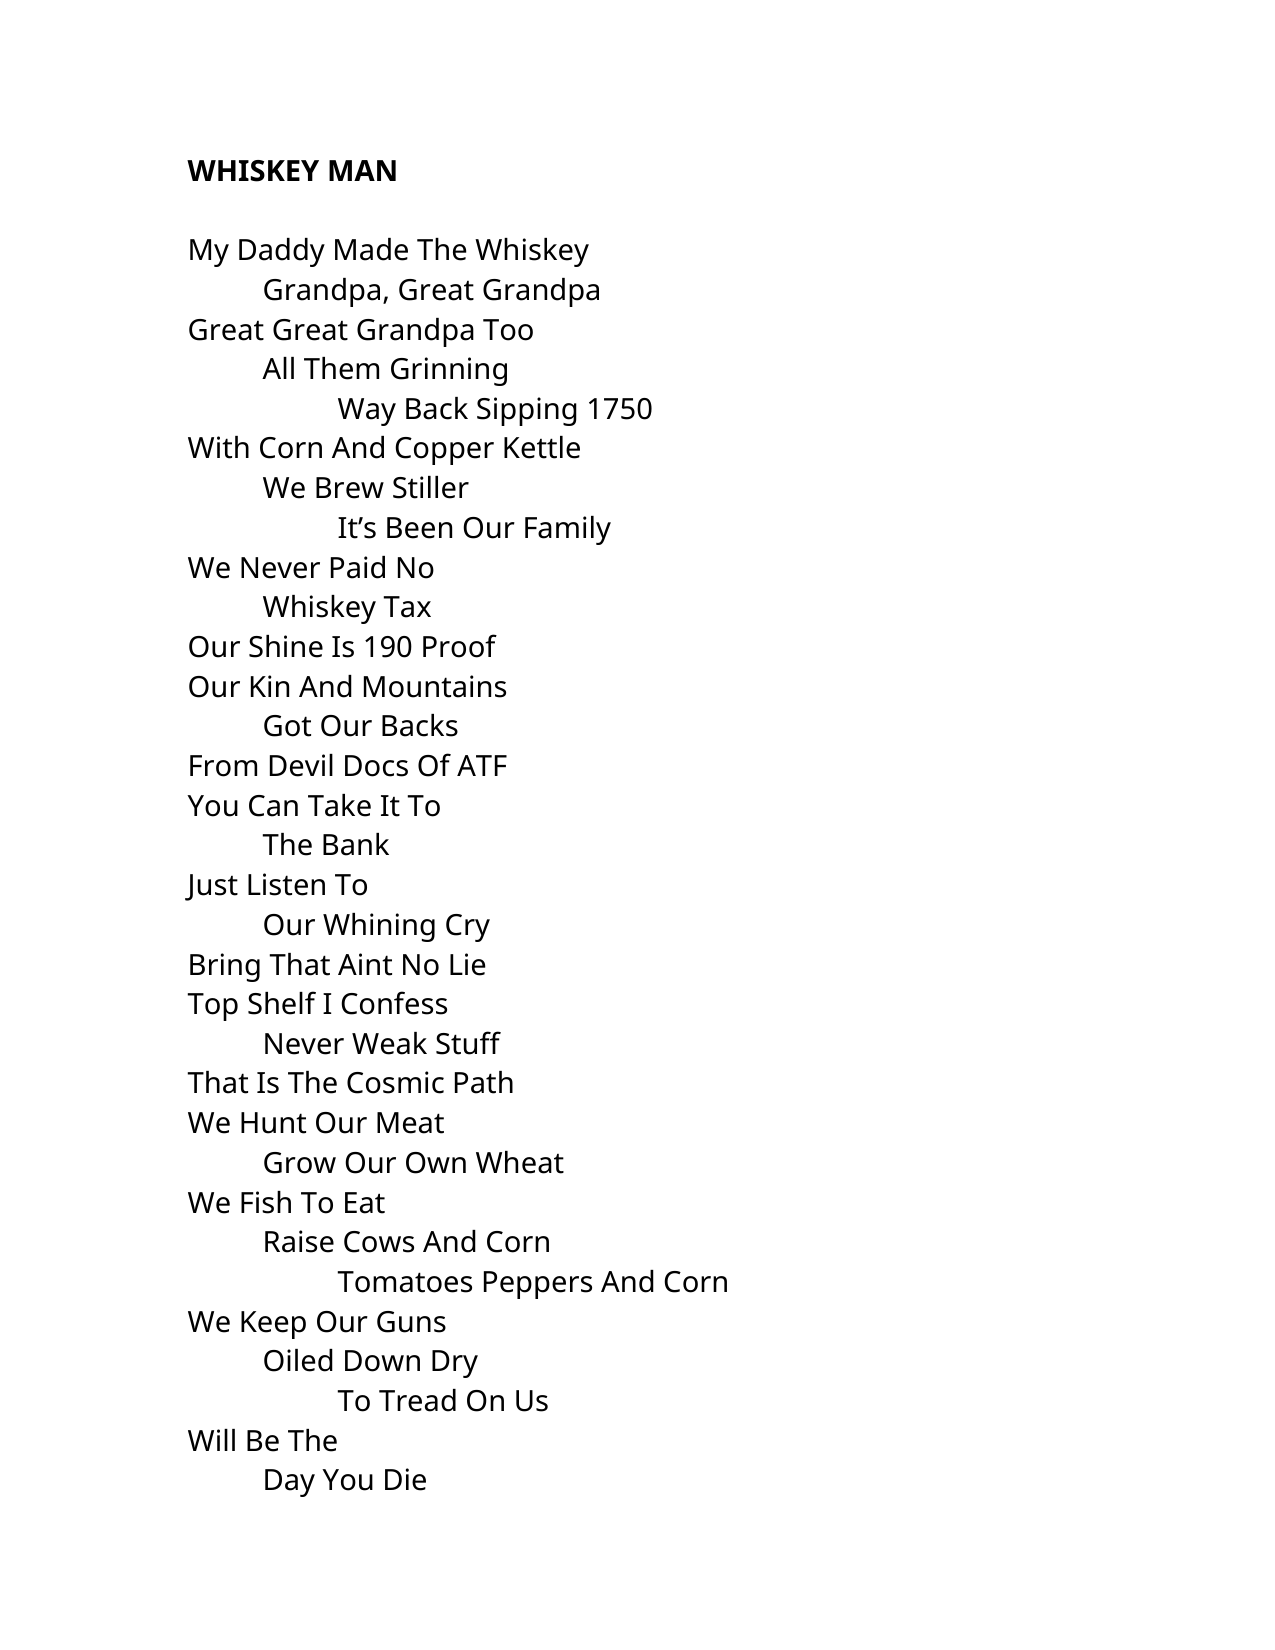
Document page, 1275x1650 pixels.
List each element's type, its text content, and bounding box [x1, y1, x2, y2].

text The Bank [187, 825, 1087, 864]
text Oiled Down Dry [187, 1341, 1087, 1380]
text Our Kin And Mountains [187, 666, 1087, 706]
text We Hunt Our Meat [187, 1102, 1087, 1142]
text Never Weak Stuff [187, 1023, 1087, 1063]
text Grow Our Own Wheat [187, 1142, 1087, 1182]
text Tomatoes Peppers And Corn [187, 1261, 1087, 1301]
text To Tread On Us [187, 1380, 1087, 1420]
text With Corn And Copper Kettle [187, 428, 1087, 467]
text Our Whining Cry [187, 904, 1087, 944]
text Top Shelf I Confess [187, 983, 1087, 1023]
text We Never Paid No [187, 547, 1087, 587]
text Raise Cows And Corn [187, 1222, 1087, 1261]
text It’s Been Our Family [187, 507, 1087, 547]
text Grandpa, Great Grandpa [187, 269, 1087, 309]
text My Daddy Made The Whiskey [187, 229, 1087, 269]
text Will Be The [187, 1420, 1087, 1460]
text Way Back Sipping 1750 [187, 388, 1087, 428]
text Great Great Grandpa Too [187, 309, 1087, 348]
text All Them Grinning [187, 348, 1087, 388]
text Whiskey Tax [187, 587, 1087, 626]
text Just Listen To [187, 864, 1087, 904]
text WHISKEY MAN [187, 150, 1087, 190]
text Our Shine Is 190 Proof [187, 626, 1087, 666]
text We Keep Our Guns [187, 1301, 1087, 1341]
text From Devil Docs Of ATF [187, 745, 1087, 785]
text Got Our Backs [187, 706, 1087, 745]
text We Fish To Eat [187, 1182, 1087, 1222]
text Bring That Aint No Lie [187, 944, 1087, 983]
text Day You Die [187, 1460, 1087, 1499]
text We Brew Stiller [187, 467, 1087, 507]
text You Can Take It To [187, 785, 1087, 825]
text That Is The Cosmic Path [187, 1063, 1087, 1102]
